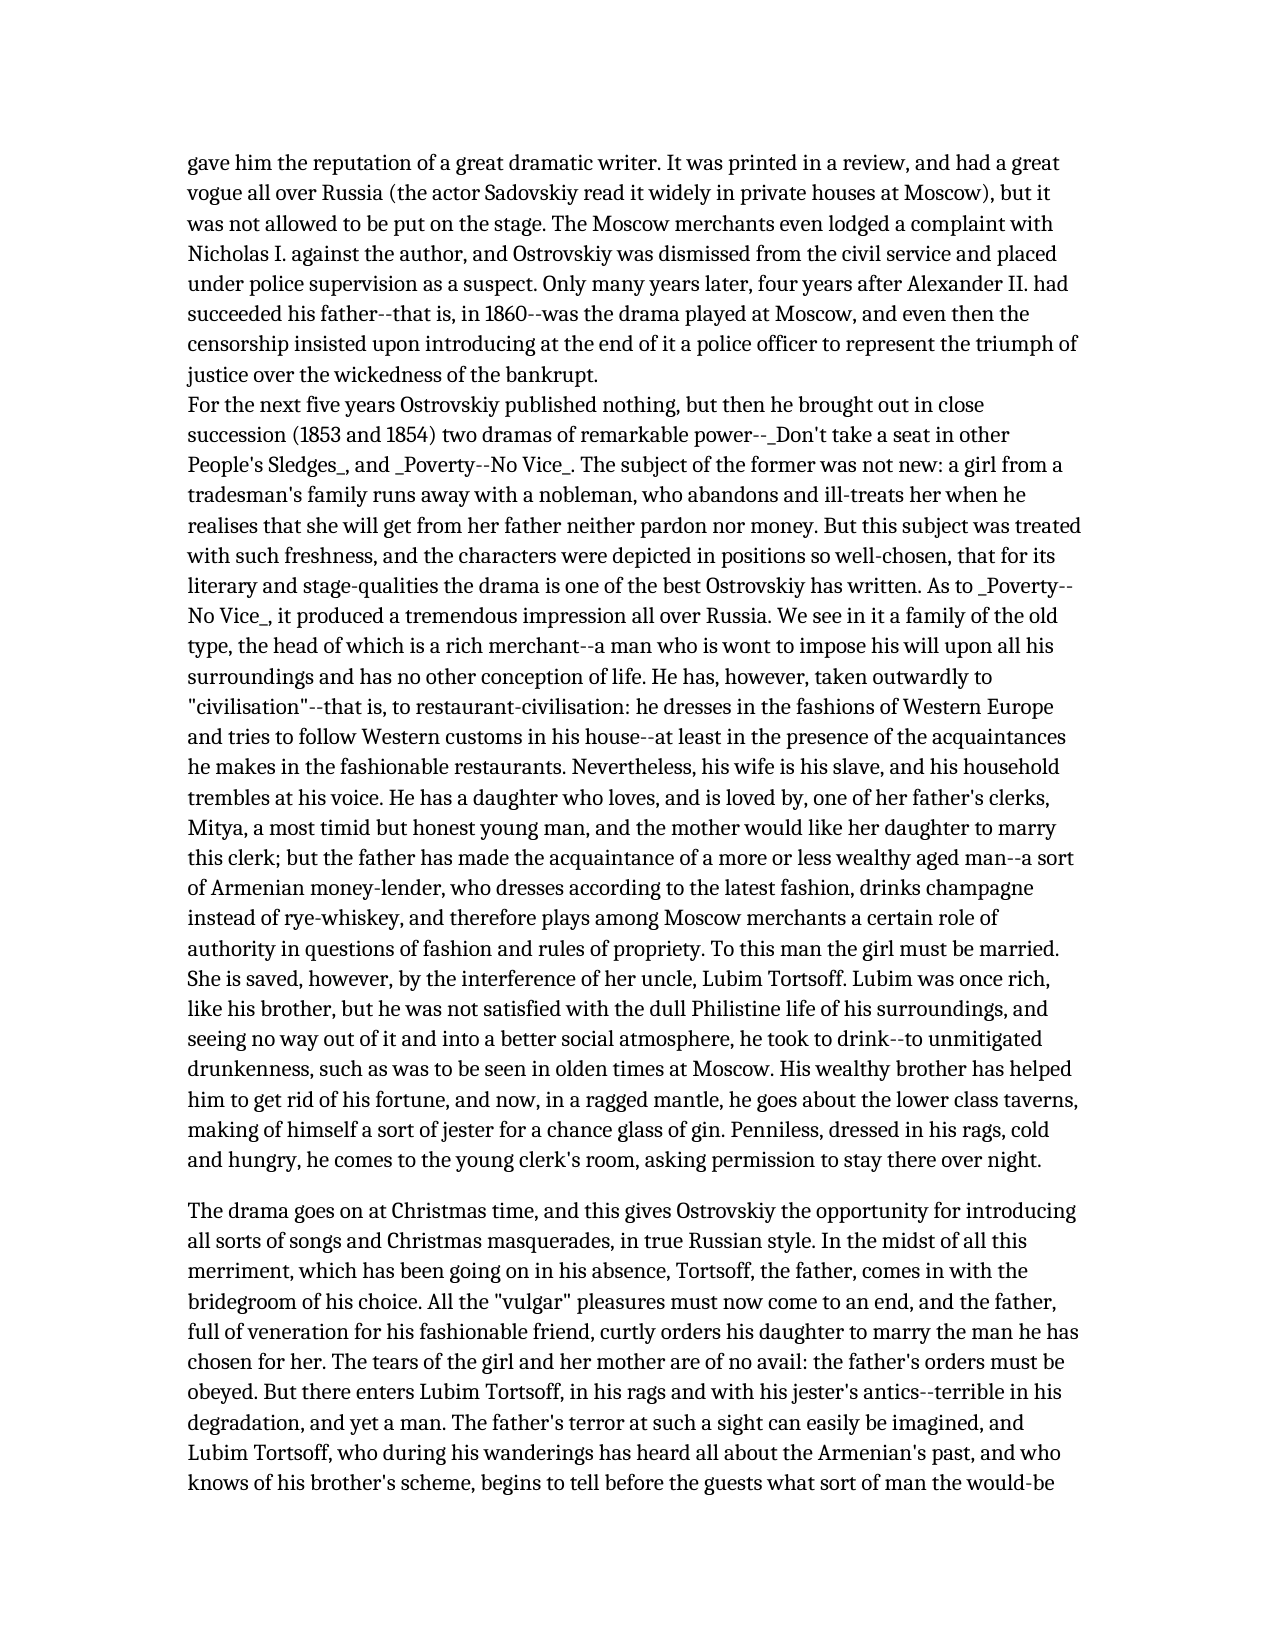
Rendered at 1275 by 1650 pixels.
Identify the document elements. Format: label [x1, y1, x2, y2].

text [187, 150, 1087, 1173]
text [187, 1198, 1087, 1496]
